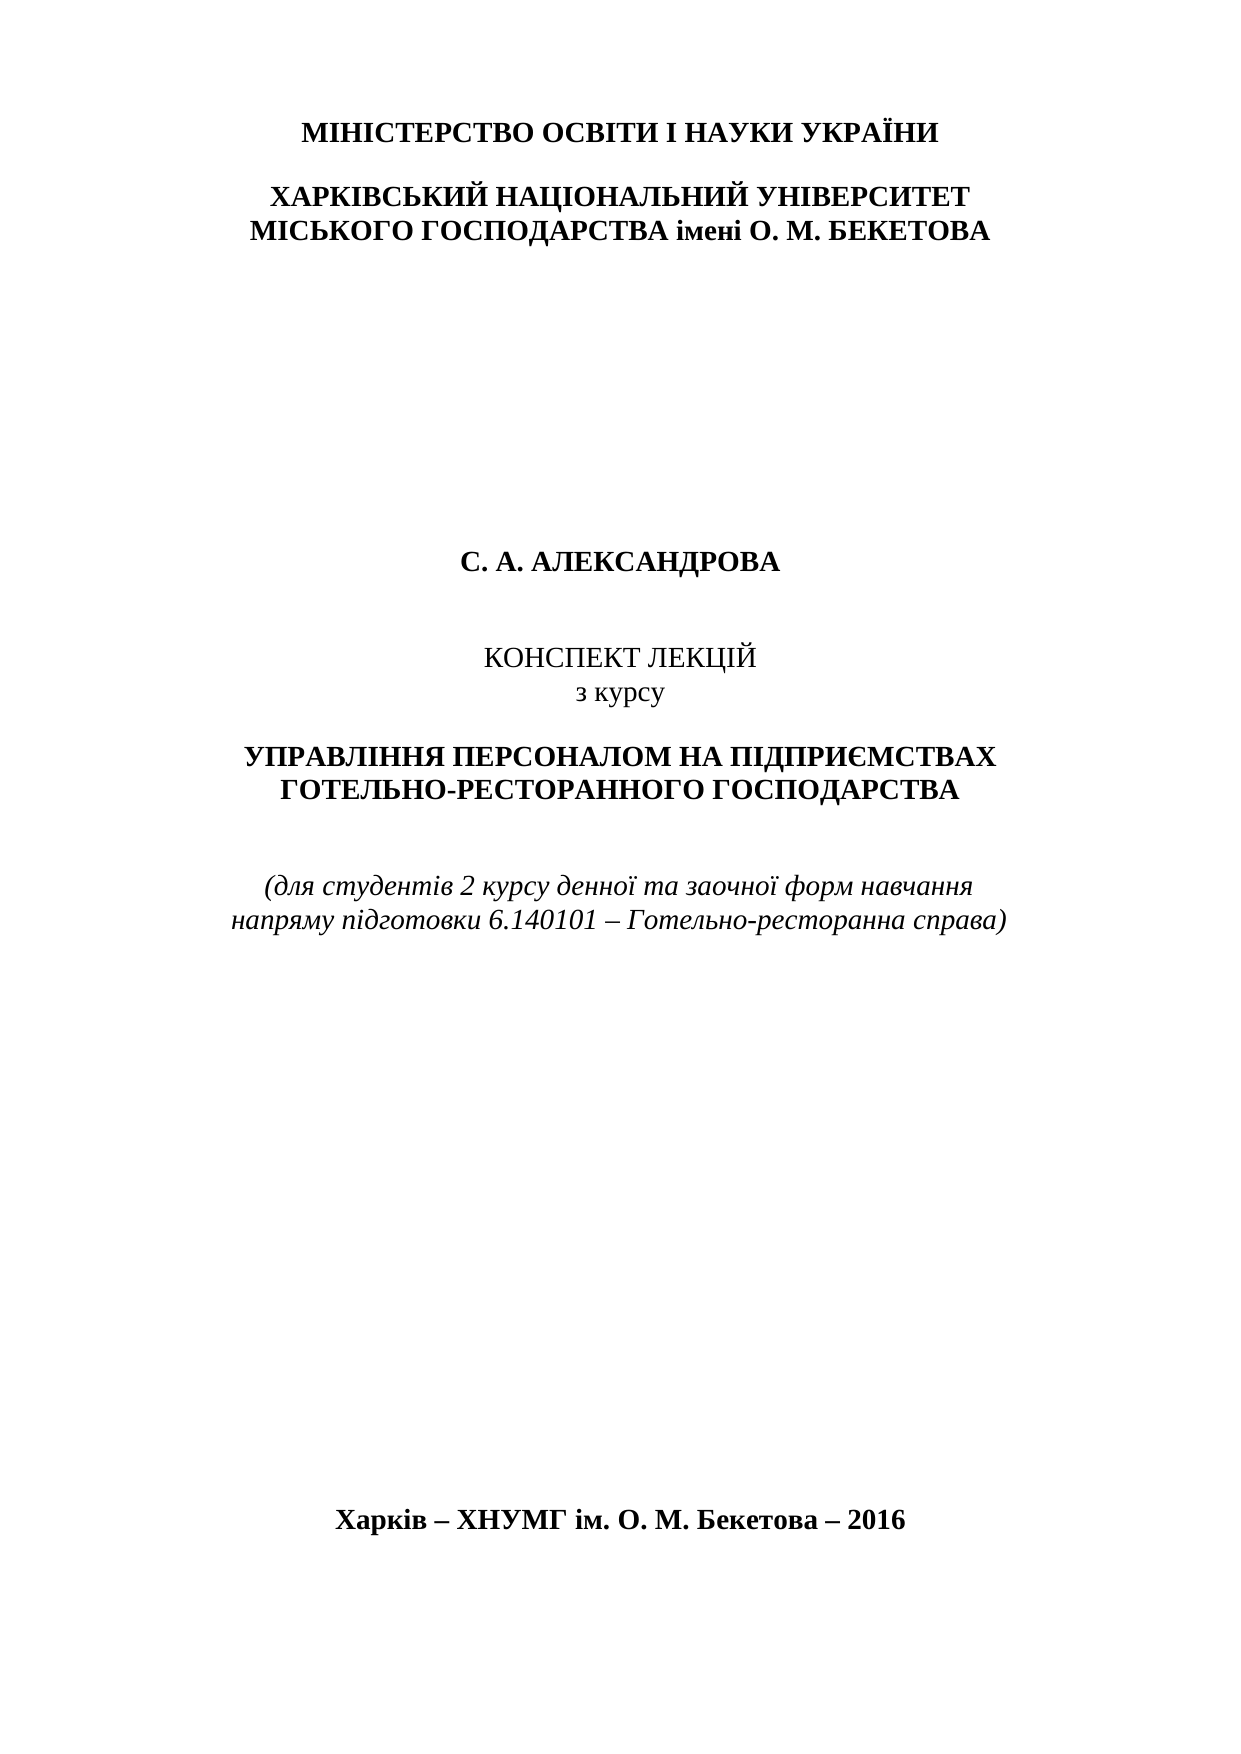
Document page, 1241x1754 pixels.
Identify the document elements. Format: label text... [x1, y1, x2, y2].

text Харків – ХНУМГ ім. О. М. Бекетова – 2016 [115, 1502, 1125, 1536]
text МІНІСТЕРСТВО ОСВІТИ І НАУКИ УКРАЇНИ [115, 115, 1125, 148]
text (для студентів 2 курсу денної та заочної форм навчання напряму підготовки 6.140101 – Готельно-ресторанна справа) [115, 868, 1125, 936]
text КОНСПЕКТ ЛЕКЦІЙ з курсу [115, 641, 1125, 708]
text С. А. АЛЕКСАНДРОВА [115, 544, 1125, 578]
text ХАРКІВСЬКИЙ НАЦІОНАЛЬНИЙ УНІВЕРСИТЕТ МІСЬКОГО ГОСПОДАРСТВА імені О. М. БЕКЕТОВА [115, 179, 1125, 247]
text УПРАВЛІННЯ ПЕРСОНАЛОМ НА ПІДПРИЄМСТВАХ ГОТЕЛЬНО-РЕСТОРАННОГО ГОСПОДАРСТВА [115, 739, 1125, 806]
